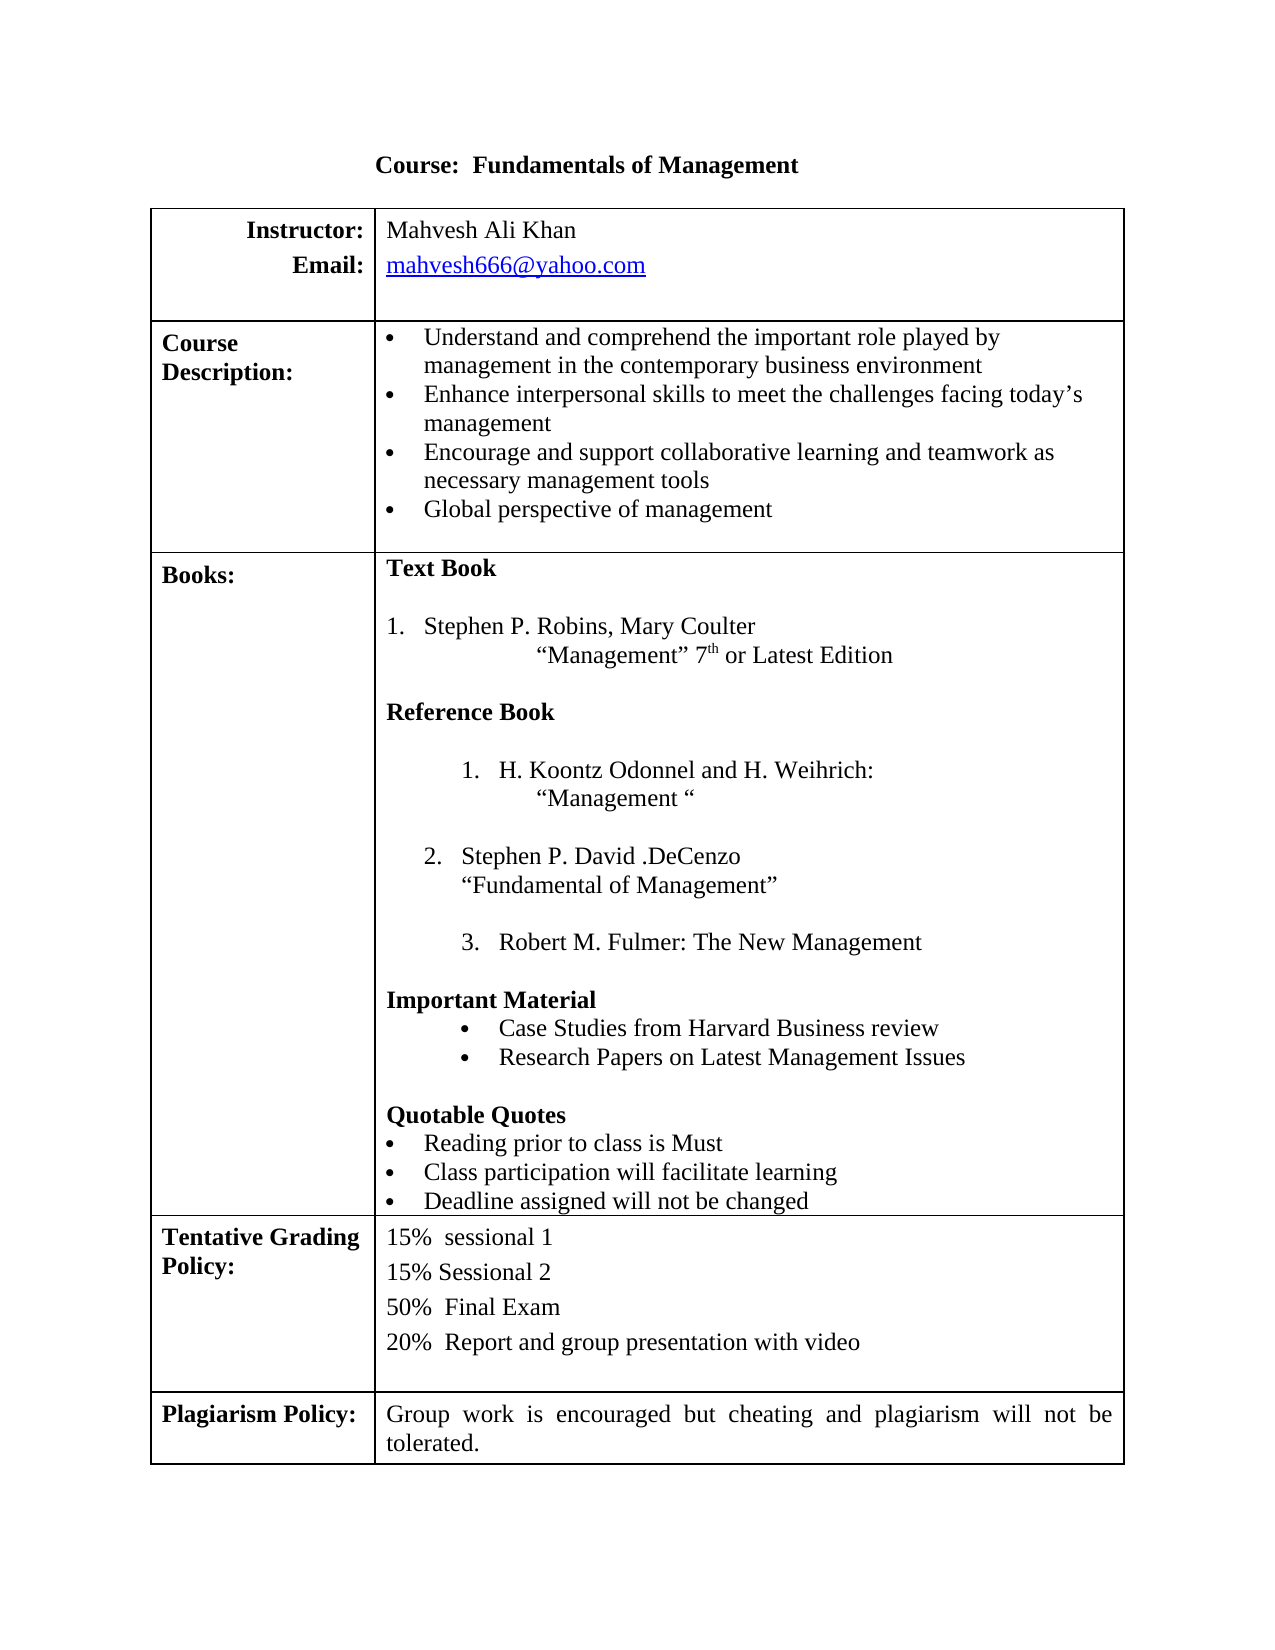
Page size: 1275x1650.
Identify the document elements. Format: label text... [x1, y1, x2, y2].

table_cell Plagiarism Policy: [152, 1393, 374, 1463]
table_cell Tentative Grading Policy: [152, 1216, 374, 1391]
table_header Mahvesh Ali Khan mahvesh666@yahoo.com [376, 209, 1123, 320]
table_cell Course Description: [152, 322, 374, 552]
table_cell Group work is encouraged but cheating and plagiarism will not be tolerated. [376, 1393, 1123, 1463]
text Course: Fundamentals of Management [300, 150, 1125, 179]
table_cell Text Book Stephen P. Robins, Mary Coulter “Management” 7th or Latest Edition Reference Book H. Koontz Odonnel and H. Weihrich: “Management “ Stephen P. David .DeCenzo “Fundamental of Management” Robert M. Fulmer: The New Management Important Material Case Studies from Harvard Business review Research Papers on Latest Management Issues Quotable Quotes Reading prior to class is Must Class participation will facilitate learning Deadline assigned will not be changed [376, 553, 1123, 1215]
table_header Instructor: Email: [152, 209, 374, 320]
table_cell 15% sessional 1 15% Sessional 2 50% Final Exam 20% Report and group presentation with video [376, 1216, 1123, 1391]
table_cell Understand and comprehend the important role played by management in the contemporary business environment Enhance interpersonal skills to meet the challenges facing today’s management Encourage and support collaborative learning and teamwork as necessary management tools Global perspective of management [376, 322, 1123, 552]
table_cell Books: [152, 553, 374, 1215]
